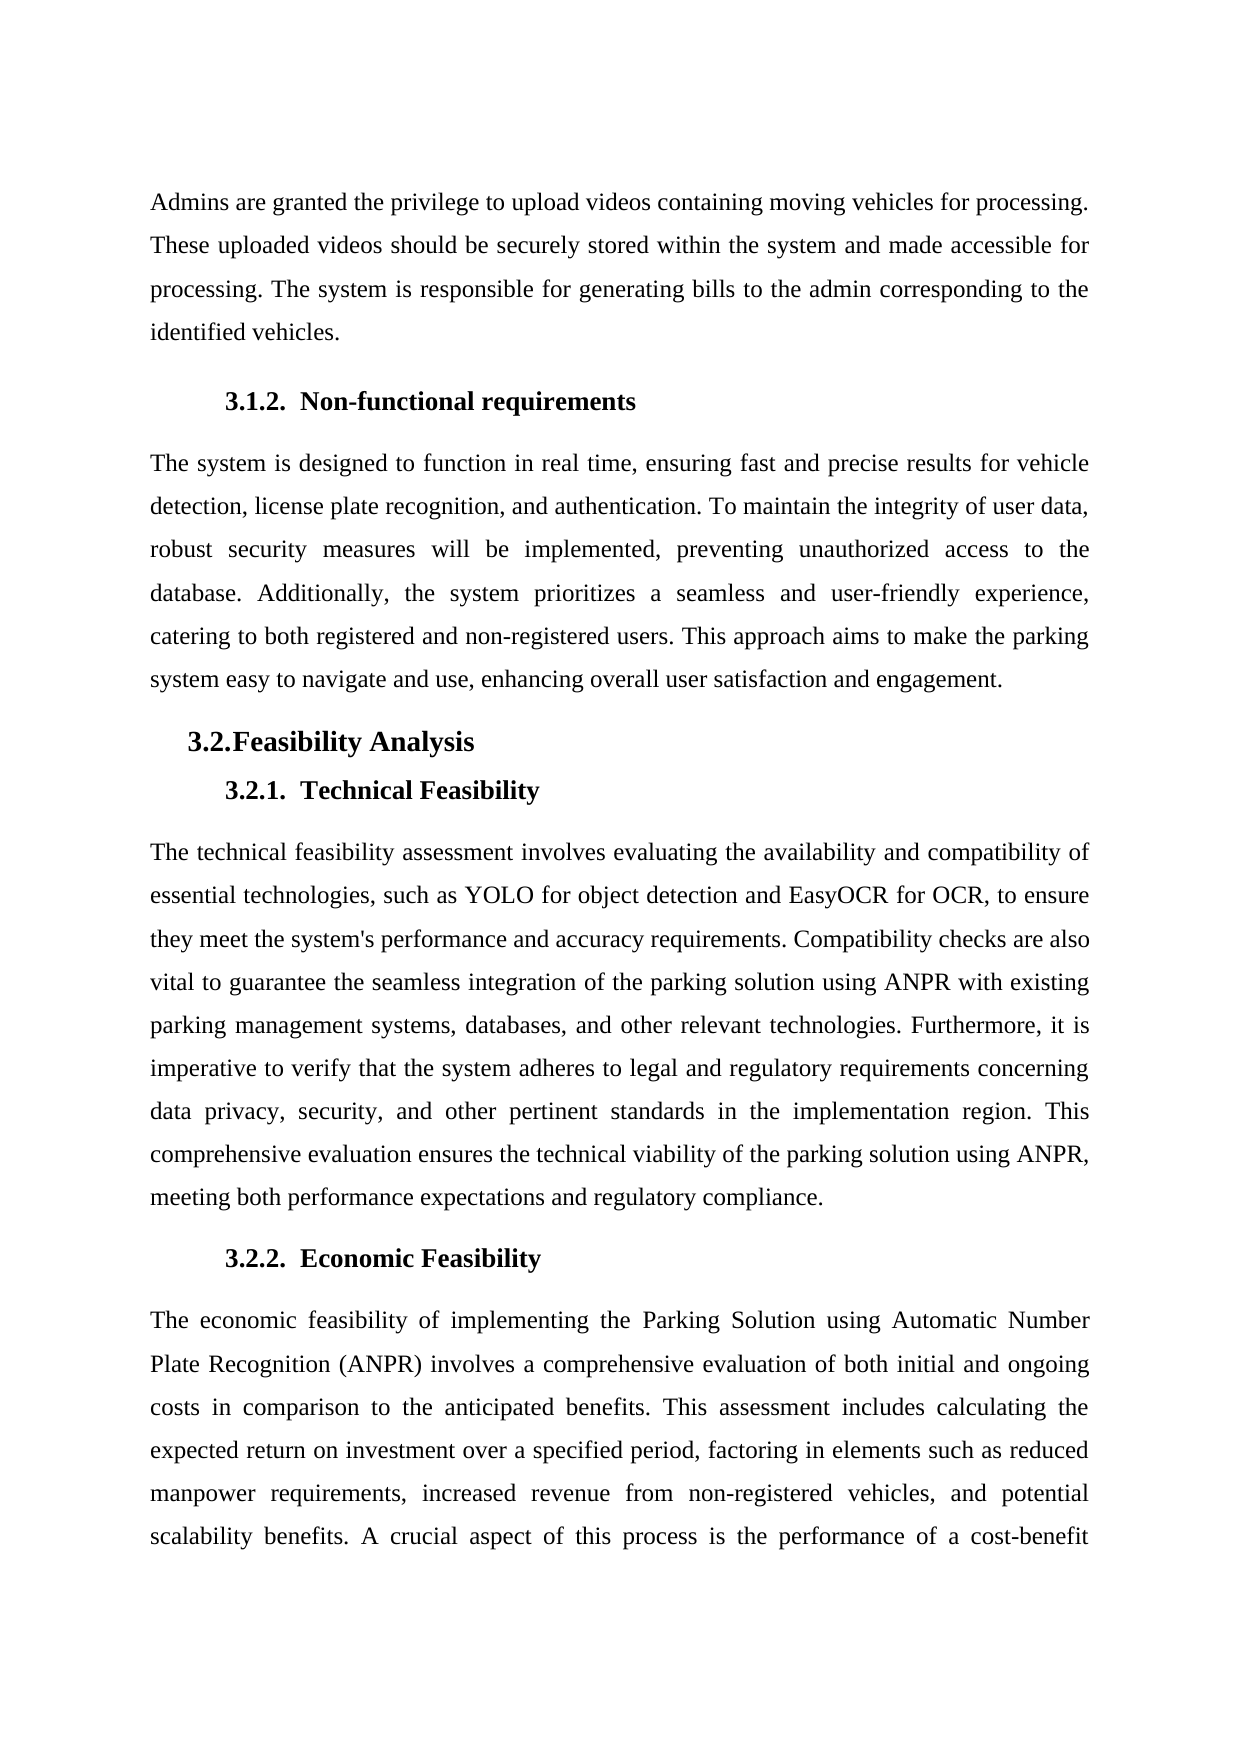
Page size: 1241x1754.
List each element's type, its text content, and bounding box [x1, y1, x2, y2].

subtitle Economic Feasibility [225, 1242, 1090, 1273]
text The technical feasibility assessment involves evaluating the availability and compatibility of essential technologies, such as YOLO for object detection and EasyOCR for OCR, to ensure they meet the system's performance and accuracy requirements. Compatibility checks are also vital to guarantee the seamless integration of the parking solution using ANPR with existing parking management systems, databases, and other relevant technologies. Furthermore, it is imperative to verify that the system adheres to legal and regulatory requirements concerning data privacy, security, and other pertinent standards in the implementation region. This comprehensive evaluation ensures the technical viability of the parking solution using ANPR, meeting both performance expectations and regulatory compliance. [150, 837, 1090, 1211]
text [150, 1306, 1090, 1550]
text The system is designed to function in real time, ensuring fast and precise results for vehicle detection, license plate recognition, and authentication. To maintain the integrity of user data, robust security measures will be implemented, preventing unauthorized access to the database. Additionally, the system prioritizes a seamless and user-friendly experience, catering to both registered and non-registered users. This approach aims to make the parking system easy to navigate and use, enhancing overall user satisfaction and engagement. [150, 448, 1090, 693]
text Admins are granted the privilege to upload videos containing moving vehicles for processing. These uploaded videos should be securely stored within the system and made accessible for processing. The system is responsible for generating bills to the admin corresponding to the identified vehicles. [150, 187, 1090, 346]
subtitle Technical Feasibility [225, 774, 1090, 805]
subtitle Non-functional requirements [225, 385, 1090, 416]
subtitle Feasibility Analysis [187, 724, 1090, 757]
